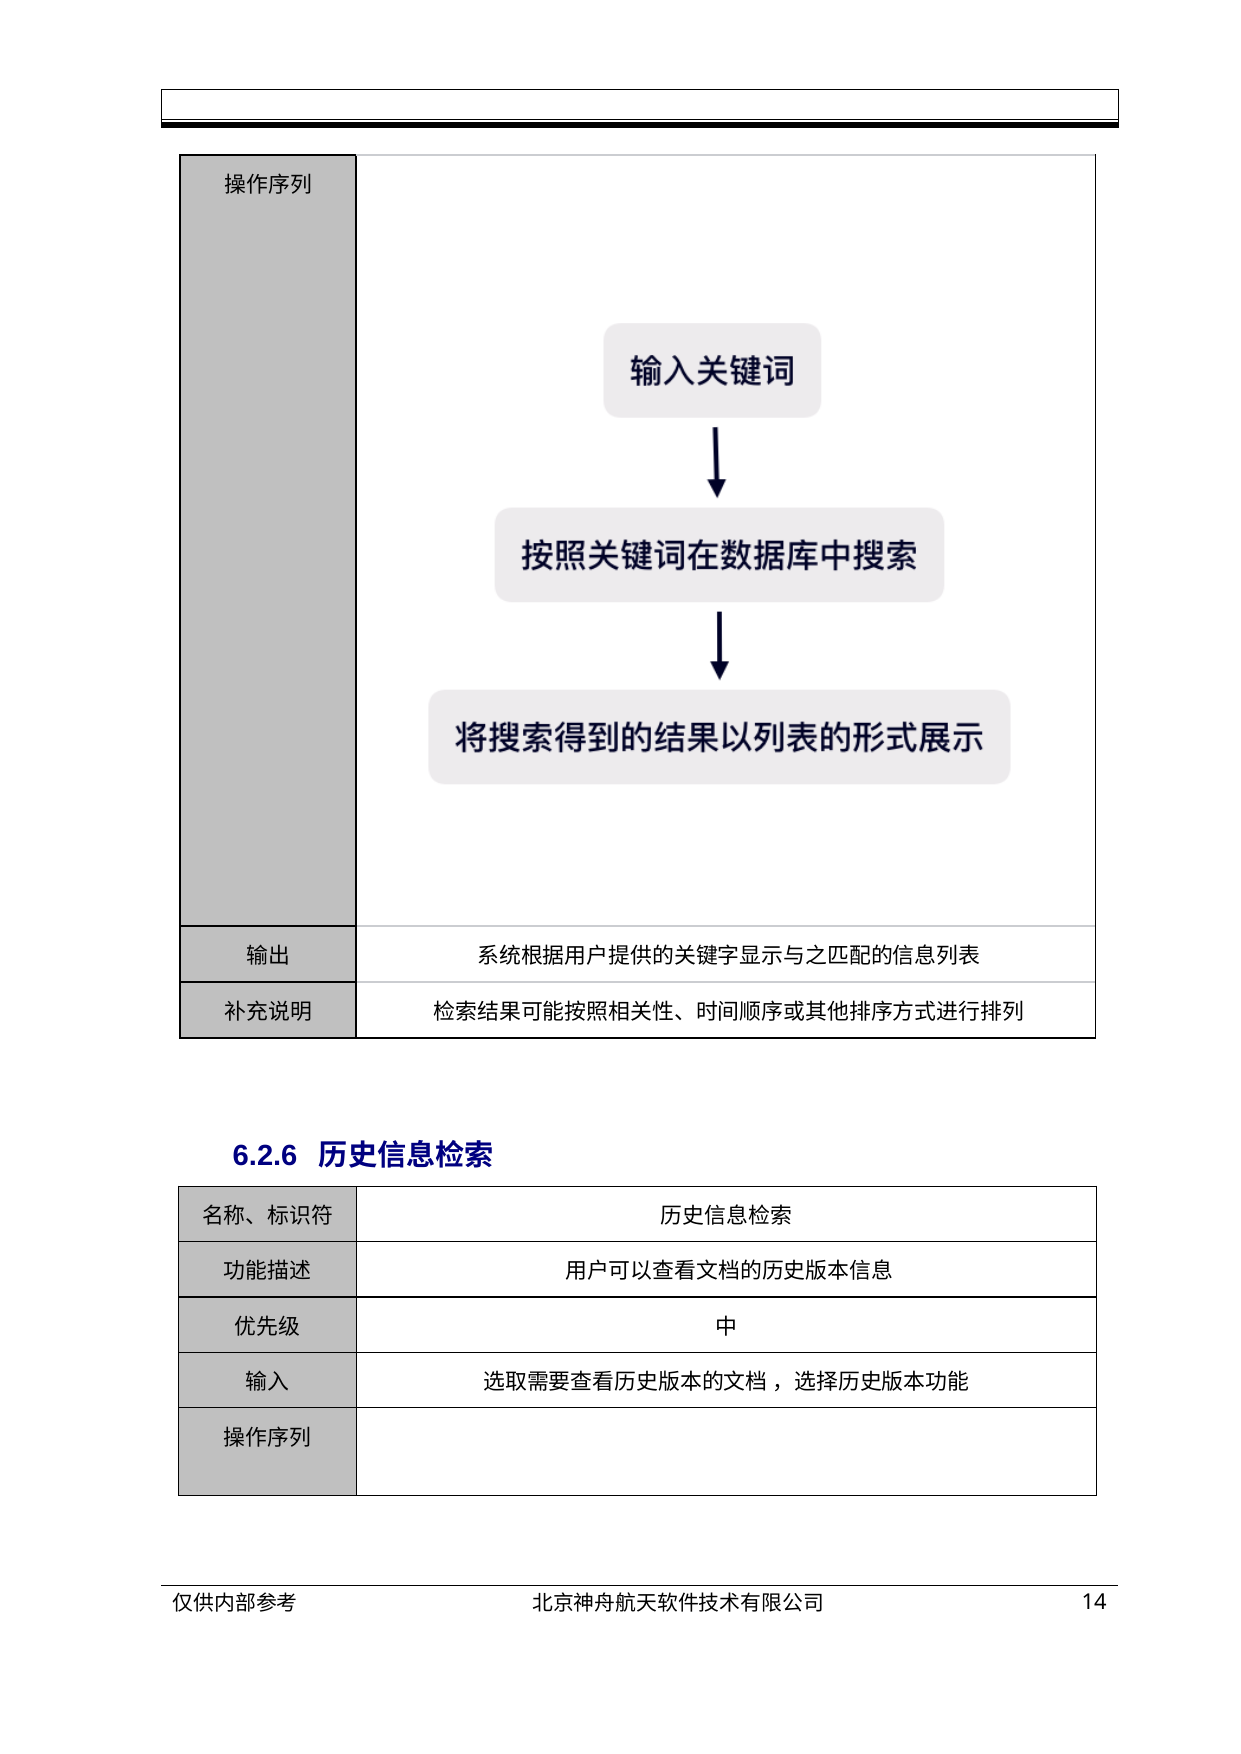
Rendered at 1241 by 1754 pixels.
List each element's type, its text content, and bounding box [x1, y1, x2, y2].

table_header 历史信息检索 [357, 1187, 1096, 1241]
subtitle 历史信息检索 [232, 1121, 1087, 1186]
table_cell [357, 1408, 1096, 1495]
table_cell 操作序列 [181, 156, 355, 925]
table_cell 检索结果可能按照相关性、时间顺序或其他排序方式进行排列 [357, 983, 1095, 1037]
table_cell 输出 [181, 927, 355, 981]
table_cell 中 [357, 1298, 1096, 1352]
table_cell 操作序列 [179, 1408, 356, 1495]
table_cell 用户可以查看文档的历史版本信息 [357, 1242, 1096, 1296]
table_header 名称、标识符 [179, 1187, 356, 1241]
table_cell 选取需要查看历史版本的文档 ，选择历史版本功能 [357, 1353, 1096, 1407]
table_cell 优先级 [179, 1298, 356, 1352]
table_cell [357, 156, 1095, 925]
picture [367, 231, 1084, 905]
table_cell 系统根据用户提供的关键字显示与之匹配的信息列表 [357, 927, 1095, 981]
table_cell 功能描述 [179, 1242, 356, 1296]
table_cell 补充说明 [181, 983, 355, 1037]
table_cell 输入 [179, 1353, 356, 1407]
